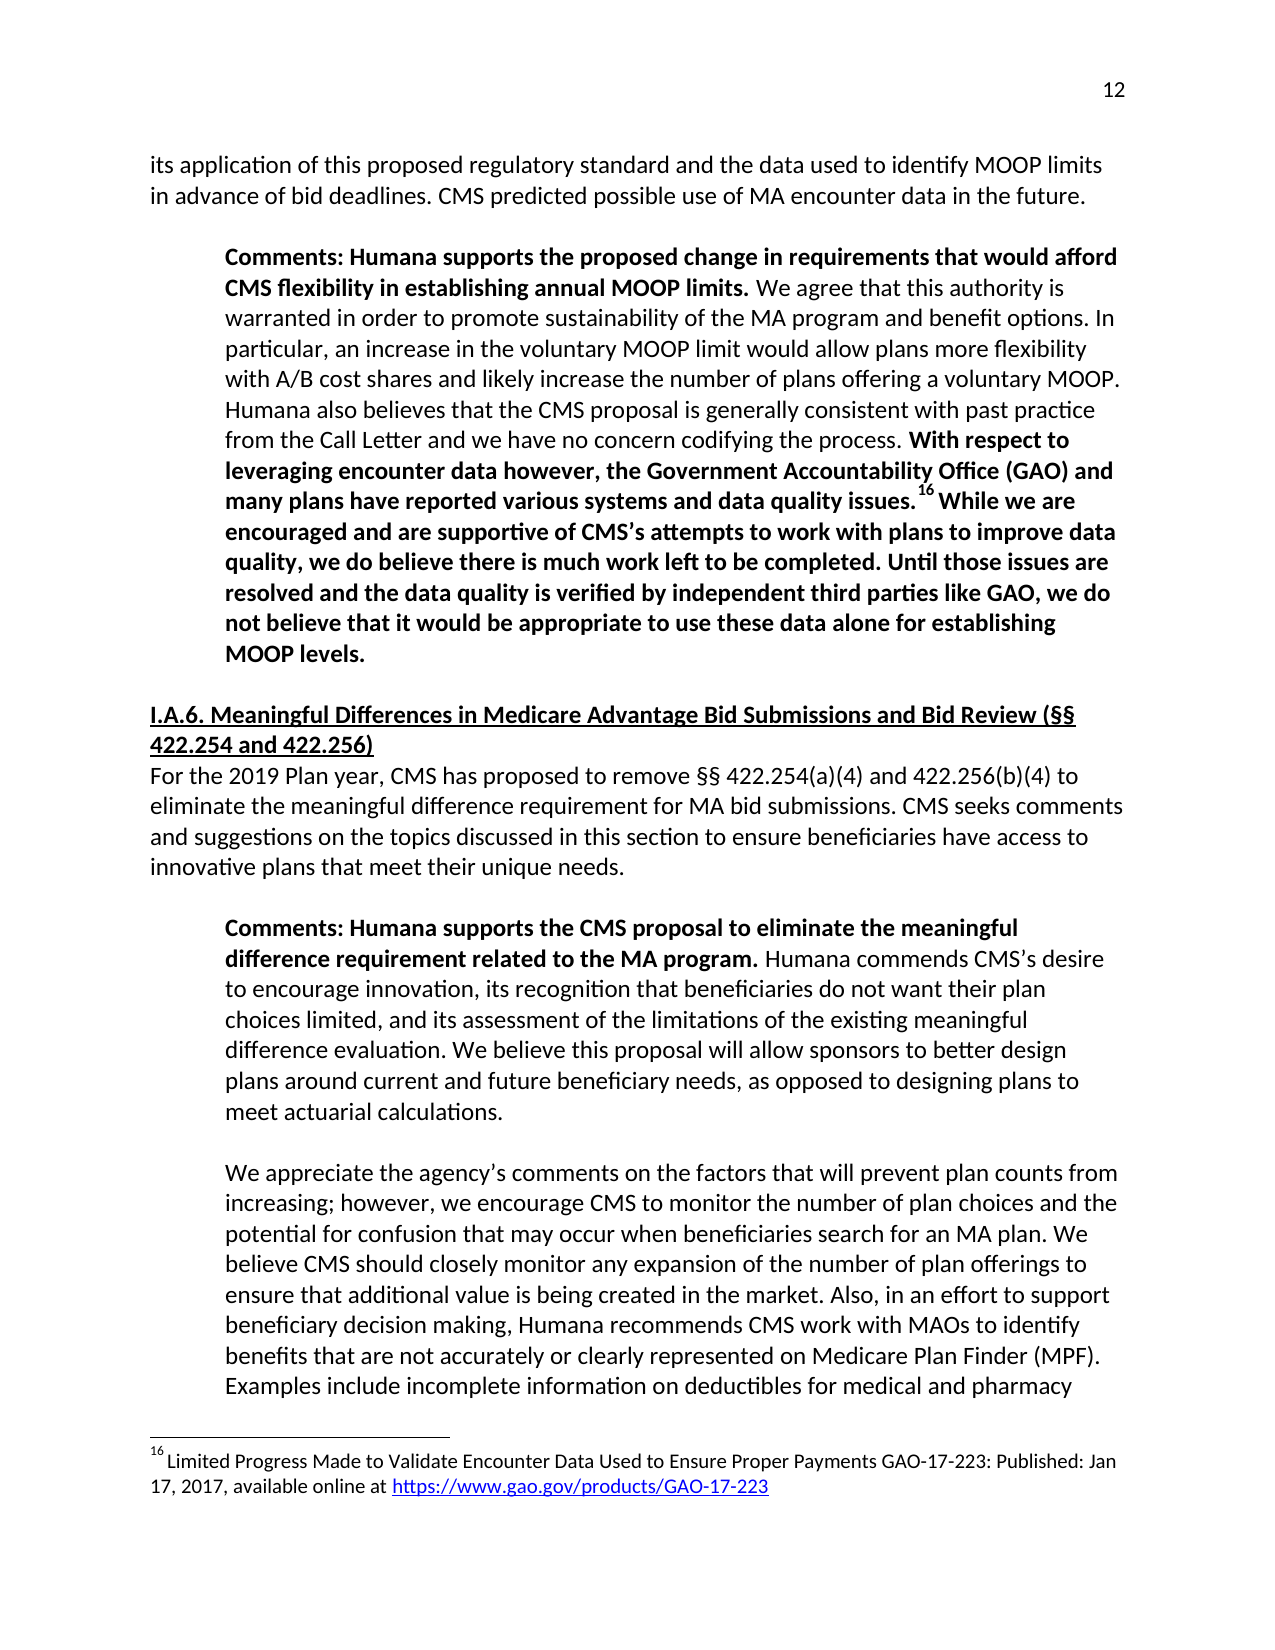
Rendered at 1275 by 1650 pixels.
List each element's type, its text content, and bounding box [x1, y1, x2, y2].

text Comments: Humana supports the CMS proposal to eliminate the meaningful difference requirement related to the MA program. Humana commends CMS’s desire to encourage innovation, its recognition that beneficiaries do not want their plan choices limited, and its assessment of the limitations of the existing meaningful difference evaluation. We believe this proposal will allow sponsors to better design plans around current and future beneficiary needs, as opposed to designing plans to meet actuarial calculations. [225, 913, 1118, 1126]
text For the 2019 Plan year, CMS has proposed to remove §§ 422.254(a)(4) and 422.256(b)(4) to eliminate the meaningful difference requirement for MA bid submissions. CMS seeks comments and suggestions on the topics discussed in this section to ensure beneficiaries have access to innovative plans that meet their unique needs. [150, 760, 1137, 882]
text Comments: Humana supports the proposed change in requirements that would afford CMS flexibility in establishing annual MOOP limits. We agree that this authority is warranted in order to promote sustainability of the MA program and benefit options. In particular, an increase in the voluntary MOOP limit would allow plans more flexibility with A/B cost shares and likely increase the number of plans offering a voluntary MOOP. Humana also believes that the CMS proposal is generally consistent with past practice from the Call Letter and we have no concern codifying the process. With respect to leveraging encounter data however, the Government Accountability Office (GAO) and [225, 241, 1127, 485]
text I.A.6. Meaningful Differences in Medicare Advantage Bid Submissions and Bid Review (§§ 422.254 and 422.256) [150, 699, 1078, 760]
text 16 Limited Progress Made to Validate Encounter Data Used to Ensure Proper Payments GAO-17-223: Published: Jan 17, 2017, available online at https://www.gao.gov/products/GAO-17-223 [150, 1437, 1120, 1499]
text its application of this proposed regulatory standard and the data used to identify MOOP limits in advance of bid deadlines. CMS predicted possible use of MA encounter data in the future. [150, 150, 1118, 211]
text We appreciate the agency’s comments on the factors that will prevent plan counts from increasing; however, we encourage CMS to monitor the number of plan choices and the potential for confusion that may occur when beneficiaries search for an MA plan. We believe CMS should closely monitor any expansion of the number of plan offerings to ensure that additional value is being created in the market. Also, in an effort to support beneficiary decision making, Humana recommends CMS work with MAOs to identify benefits that are not accurately or clearly represented on Medicare Plan Finder (MPF). Examples include incomplete information on deductibles for medical and pharmacy [225, 1157, 1137, 1401]
subtitle many plans have reported various systems and data quality issues.16 While we are [225, 485, 1137, 516]
text encouraged and are supportive of CMS’s attempts to work with plans to improve data quality, we do believe there is much work left to be completed. Until those issues are resolved and the data quality is verified by independent third parties like GAO, we do not believe that it would be appropriate to use these data alone for establishing MOOP levels. [225, 516, 1120, 668]
